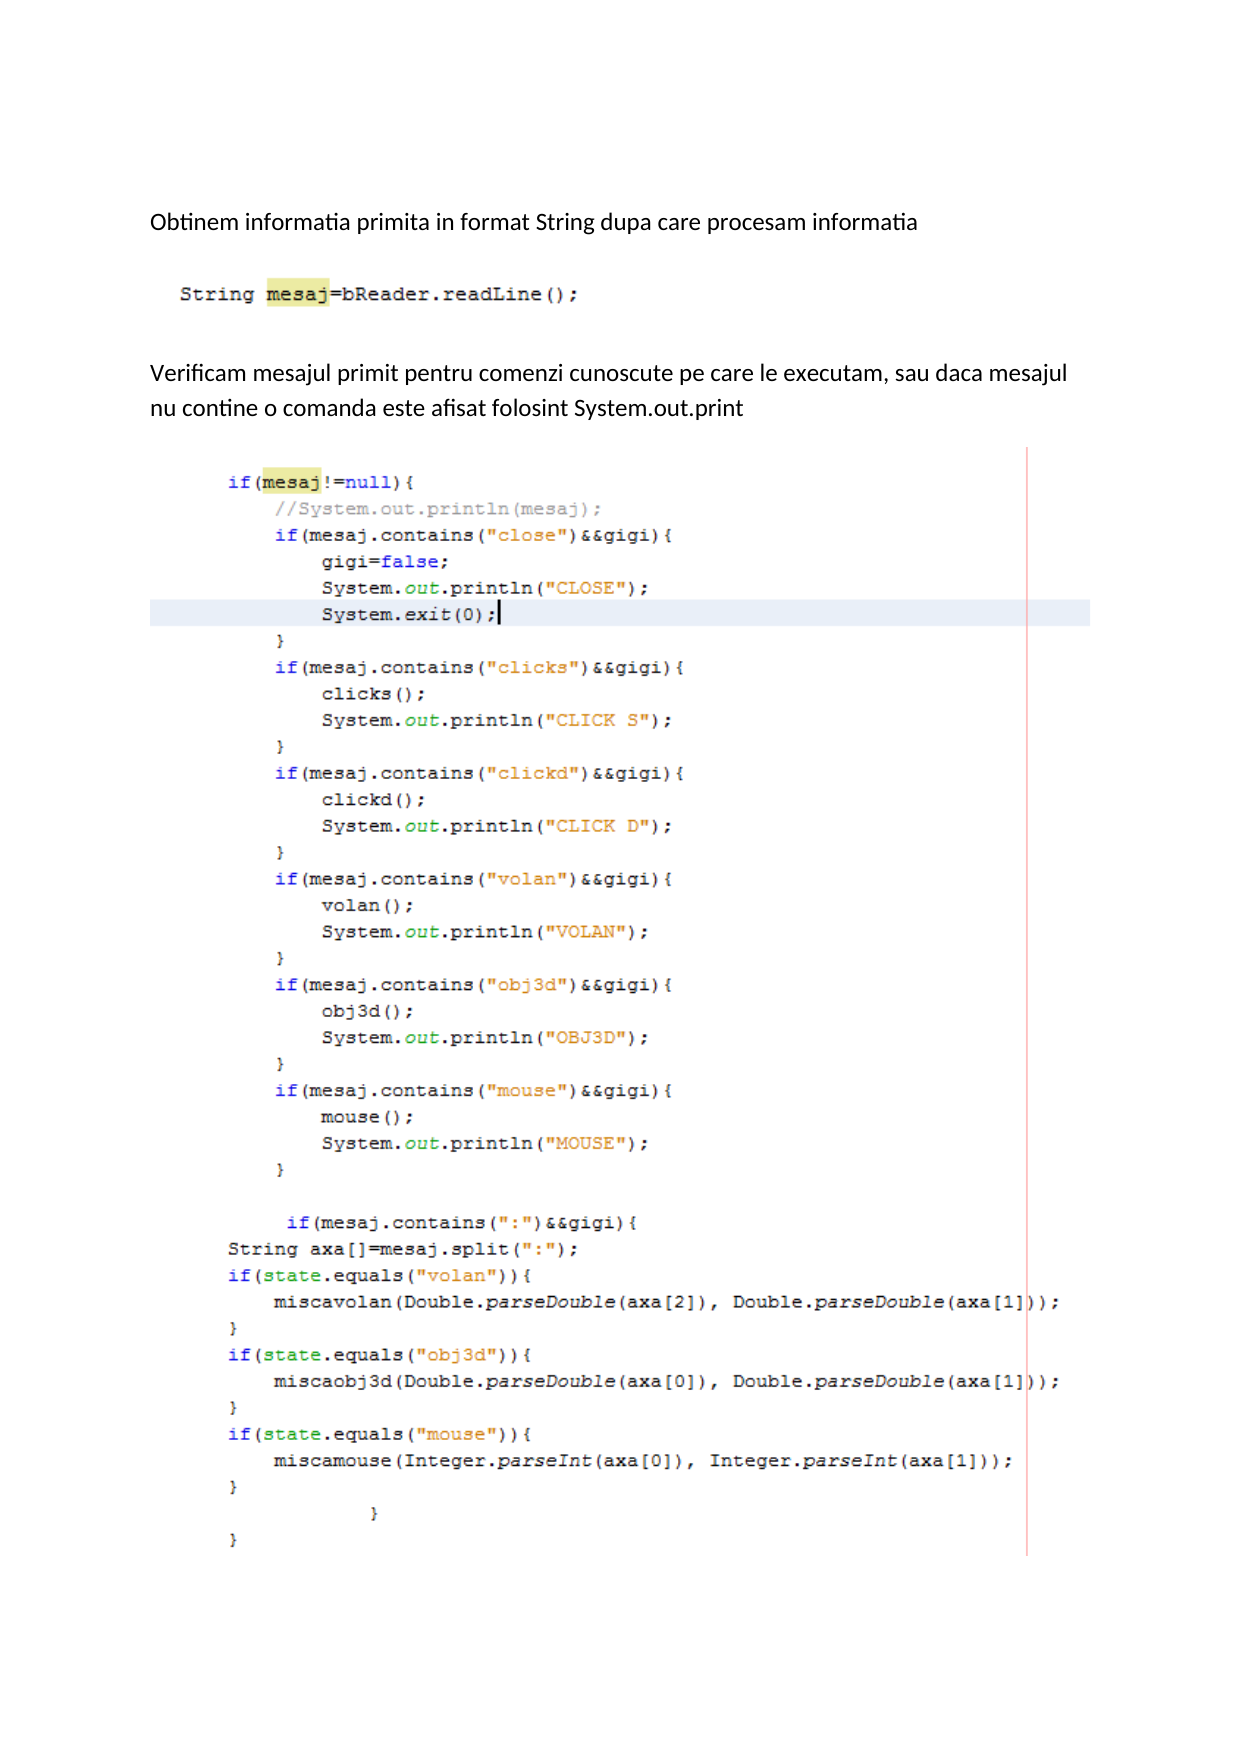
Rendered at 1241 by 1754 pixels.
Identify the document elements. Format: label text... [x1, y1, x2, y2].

text Obtinem informatia primita in format String dupa care procesam informatia [150, 206, 1090, 236]
text Verificam mesajul primit pentru comenzi cunoscute pe care le executam, sau daca mesajul nu contine o comanda este afisat folosint System.out.print [150, 357, 1090, 422]
picture [150, 261, 646, 332]
picture [150, 447, 1091, 1556]
